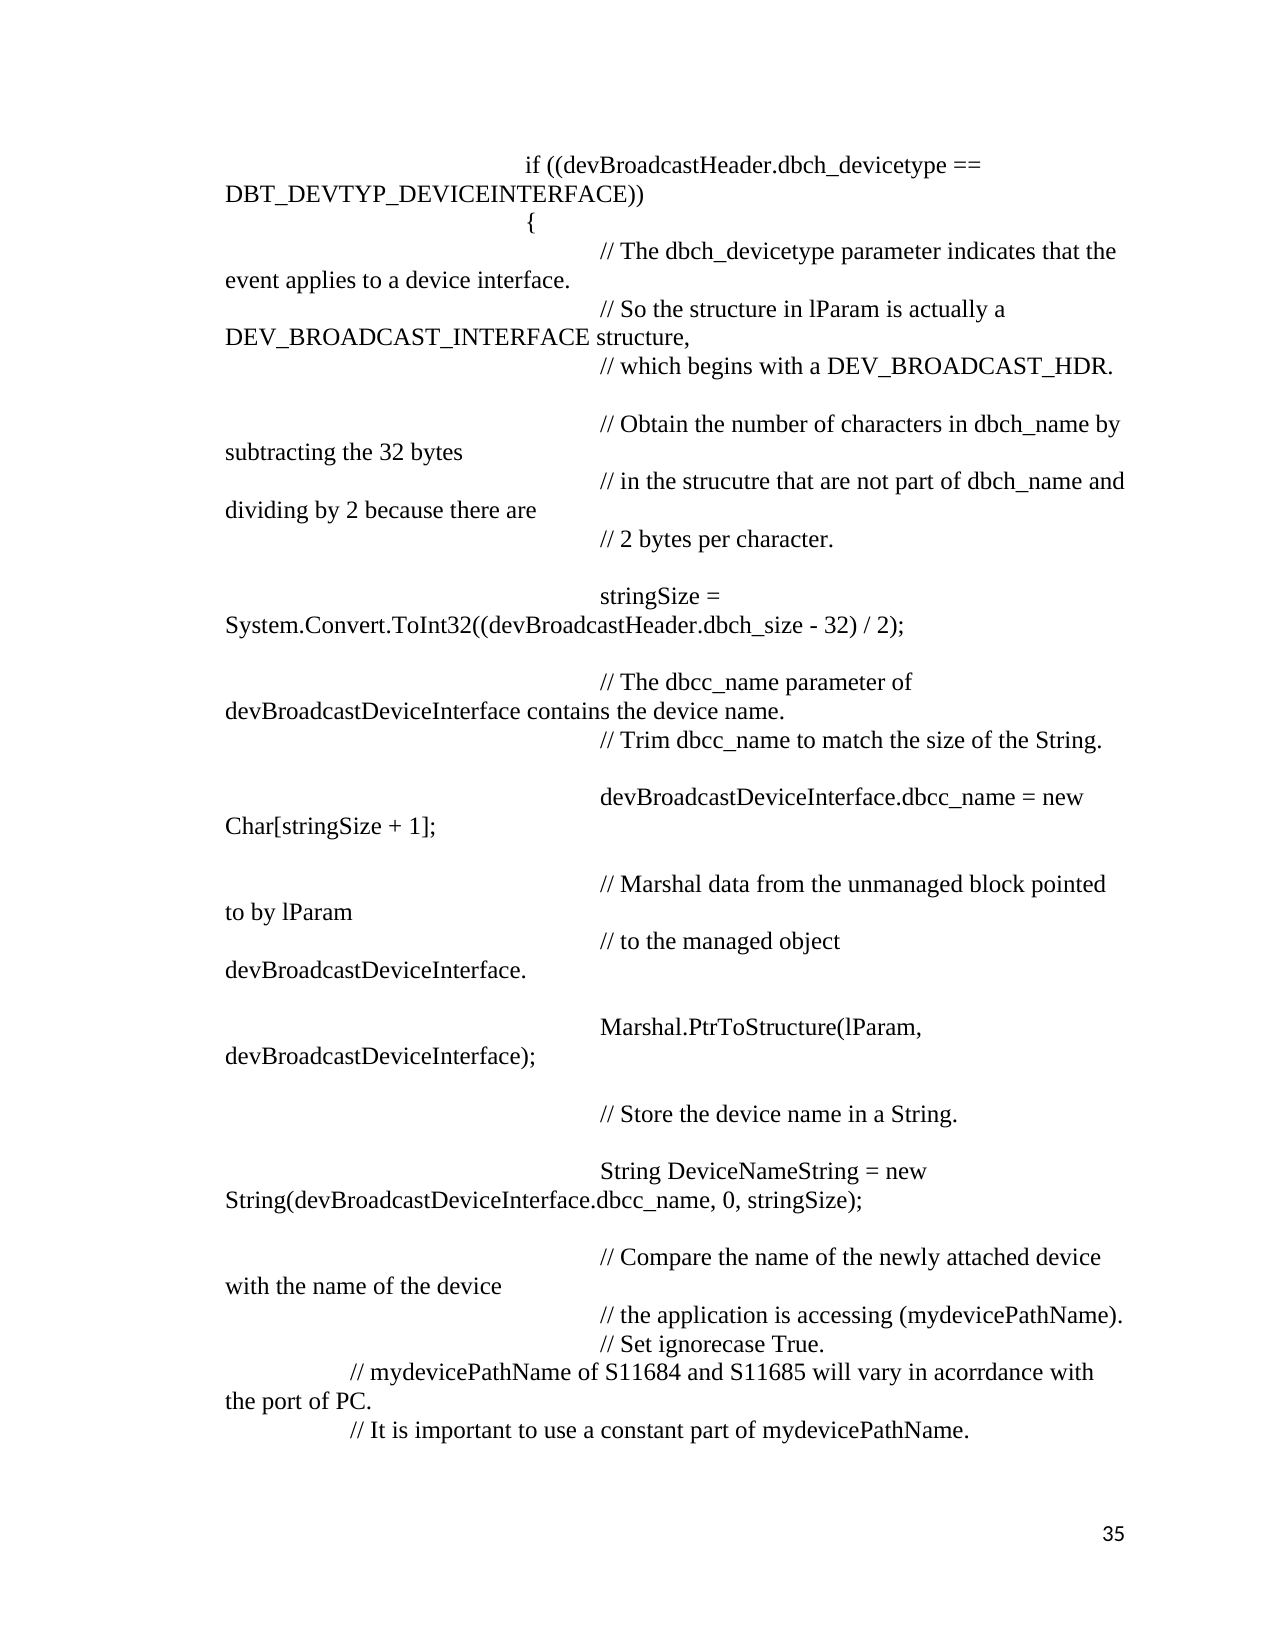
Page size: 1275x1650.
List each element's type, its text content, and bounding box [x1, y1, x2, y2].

text // Store the device name in a String. [225, 1099, 1125, 1127]
text // which begins with a DEV_BROADCAST_HDR. [225, 351, 1125, 380]
text // Obtain the number of characters in dbch_name by subtracting the 32 bytes [225, 409, 1125, 466]
text // mydevicePathName of S11684 and S11685 will vary in acorrdance with the port of PC. [225, 1357, 1125, 1415]
text // It is important to use a constant part of mydevicePathName. [225, 1415, 1125, 1444]
text // So the structure in lParam is actually a DEV_BROADCAST_INTERFACE structure, [225, 294, 1125, 351]
text // Trim dbcc_name to match the size of the String. [225, 725, 1125, 754]
text // in the strucutre that are not part of dbch_name and dividing by 2 because there are [225, 466, 1125, 524]
text // The dbch_devicetype parameter indicates that the event applies to a device interface. [225, 236, 1125, 294]
text // Marshal data from the unmanaged block pointed to by lParam [225, 869, 1125, 926]
text devBroadcastDeviceInterface.dbcc_name = new Char[stringSize + 1]; [225, 782, 1125, 840]
text String DeviceNameString = new String(devBroadcastDeviceInterface.dbcc_name, 0, stringSize); [225, 1156, 1125, 1214]
text { [225, 207, 1125, 236]
text Marshal.PtrToStructure(lParam, devBroadcastDeviceInterface); [225, 1012, 1125, 1070]
text // Compare the name of the newly attached device with the name of the device [225, 1242, 1125, 1300]
text if ((devBroadcastHeader.dbch_devicetype == DBT_DEVTYP_DEVICEINTERFACE)) [225, 150, 1125, 207]
text // to the managed object devBroadcastDeviceInterface. [225, 926, 1125, 984]
text // The dbcc_name parameter of devBroadcastDeviceInterface contains the device name. [225, 667, 1125, 725]
text // Set ignorecase True. [225, 1329, 1125, 1357]
text // 2 bytes per character. [225, 524, 1125, 552]
text stringSize = System.Convert.ToInt32((devBroadcastHeader.dbch_size - 32) / 2); [225, 581, 1125, 639]
text // the application is accessing (mydevicePathName). [225, 1300, 1125, 1329]
